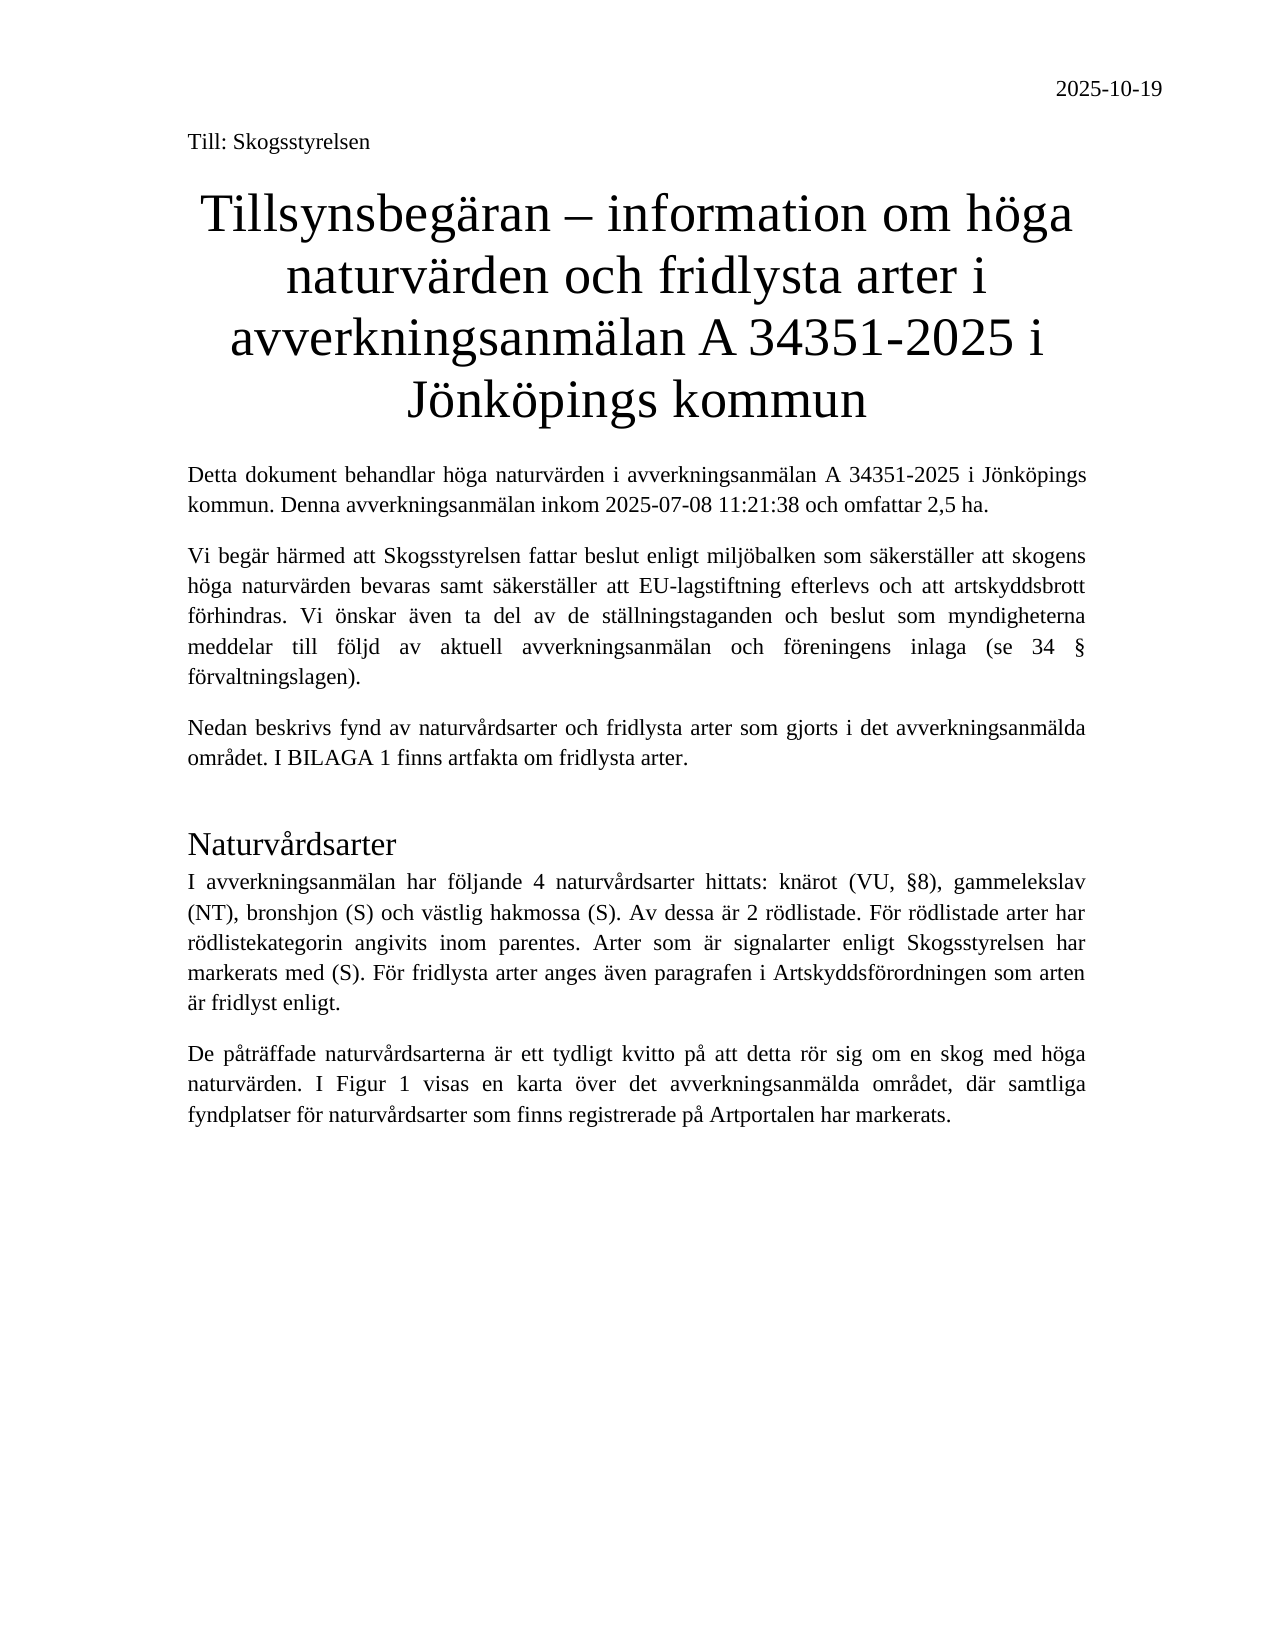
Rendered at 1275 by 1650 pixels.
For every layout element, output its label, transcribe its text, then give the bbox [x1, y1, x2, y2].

text Nedan beskrivs fynd av naturvårdsarter och fridlysta arter som gjorts i det avverkningsanmälda området. I BILAGA 1 finns artfakta om fridlysta arter. [187, 714, 1087, 771]
title Tillsynsbegäran – information om höga naturvärden och fridlysta arter i avverkningsanmälan A 34351-2025 i Jönköpings kommun [187, 180, 1087, 429]
text I avverkningsanmälan har följande 4 naturvårdsarter hittats: knärot (VU, §8), gammelekslav (NT), bronshjon (S) och västlig hakmossa (S). Av dessa är 2 rödlistade. För rödlistade arter har rödlistekategorin angivits inom parentes. Arter som är signalarter enligt Skogsstyrelsen har markerats med (S). För fridlysta arter anges även paragrafen i Artskyddsförordningen som arten är fridlyst enligt. [187, 868, 1087, 1016]
text Vi begär härmed att Skogsstyrelsen fattar beslut enligt miljöbalken som säkerställer att skogens höga naturvärden bevaras samt säkerställer att EU-lagstiftning efterlevs och att artskyddsbrott förhindras. Vi önskar även ta del av de ställningstaganden och beslut som myndigheterna meddelar till följd av aktuell avverkningsanmälan och föreningens inlaga (se 34 § förvaltningslagen). [187, 542, 1087, 689]
text Detta dokument behandlar höga naturvärden i avverkningsanmälan A 34351-2025 i Jönköpings kommun. Denna avverkningsanmälan inkom 2025-07-08 11:21:38 och omfattar 2,5 ha. [187, 461, 1087, 517]
text De påträffade naturvårdsarterna är ett tydligt kvitto på att detta rör sig om en skog med höga naturvärden. I Figur 1 visas en karta över det avverkningsanmälda området, där samtliga fyndplatser för naturvårdsarter som finns registrerade på Artportalen har markerats. [187, 1040, 1087, 1127]
subtitle Naturvårdsarter [187, 824, 1087, 863]
